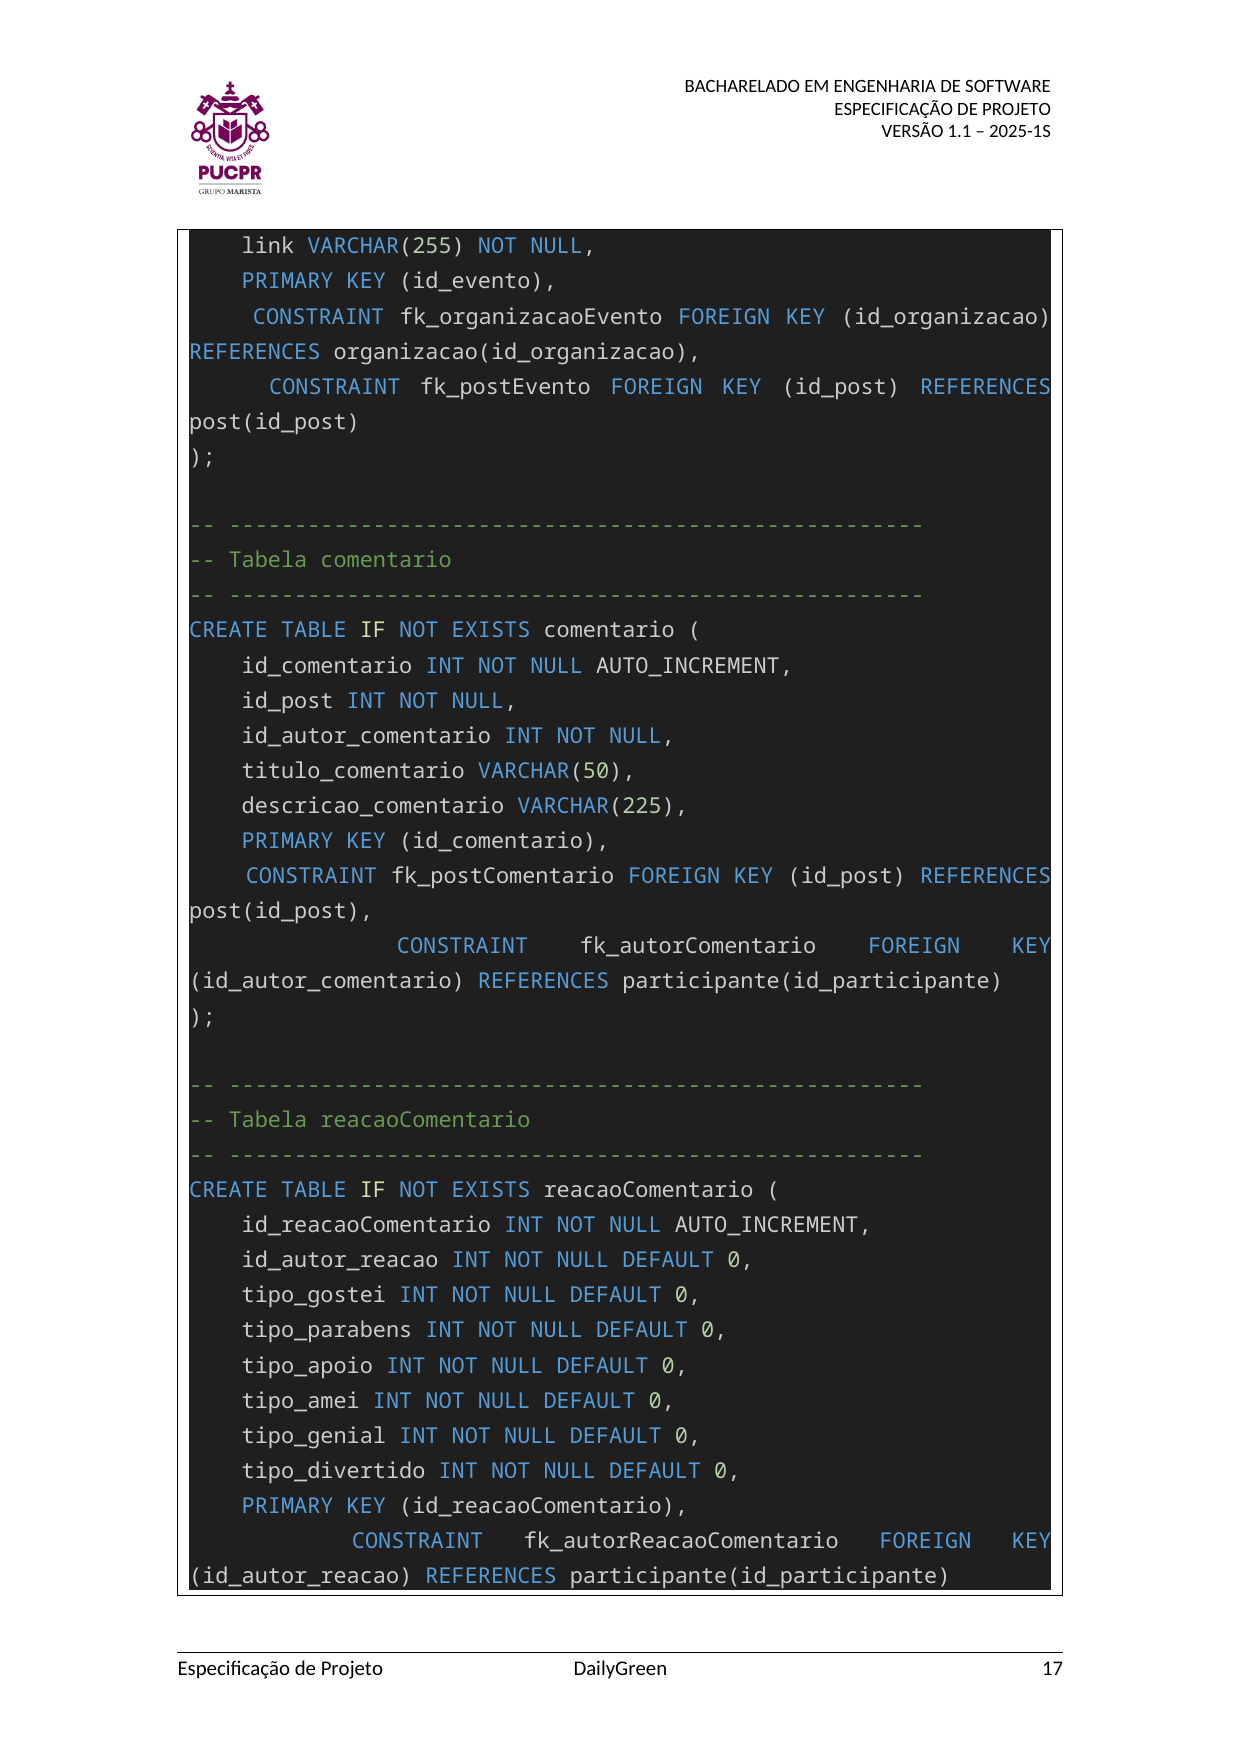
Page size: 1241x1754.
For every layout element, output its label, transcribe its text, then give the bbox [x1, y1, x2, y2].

picture [188, 73, 271, 202]
